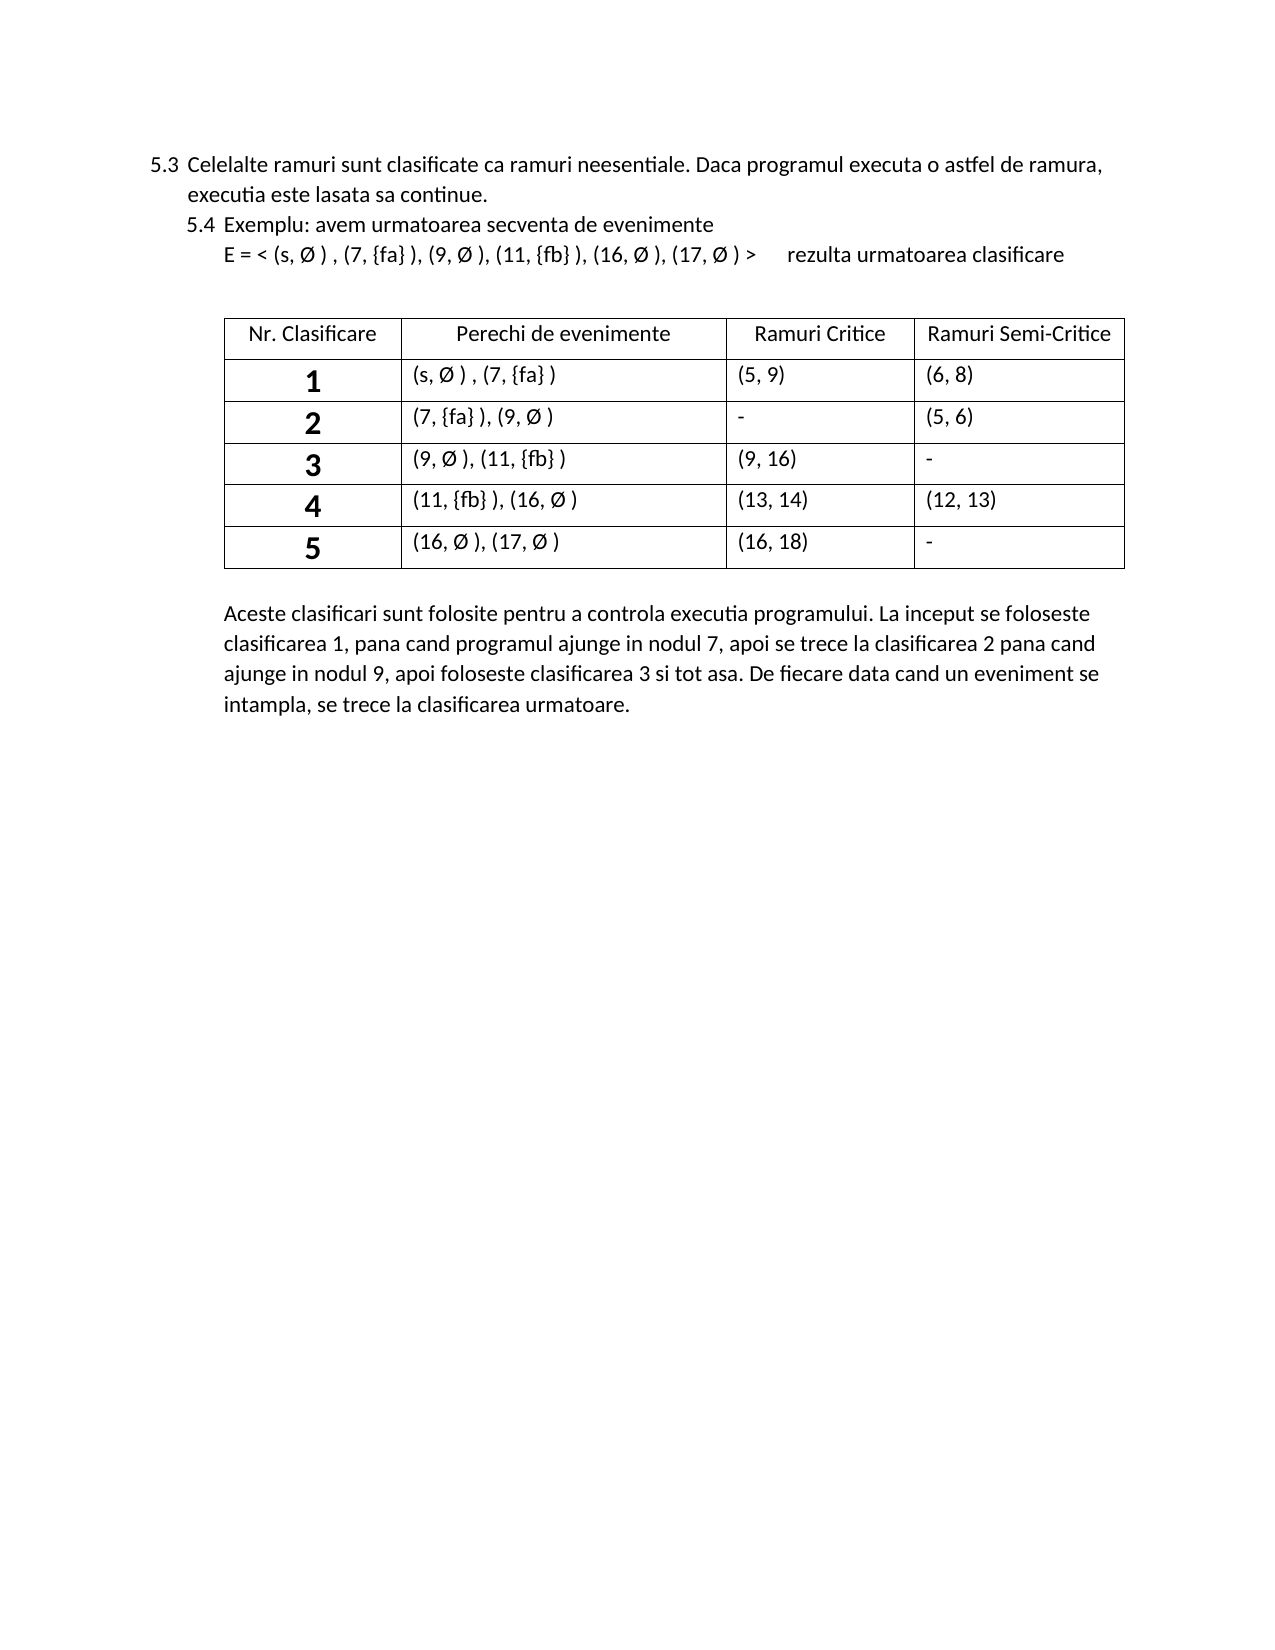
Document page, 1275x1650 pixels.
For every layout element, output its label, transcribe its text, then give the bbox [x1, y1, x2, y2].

table_cell (11, {fb} ), (16, Ø ) [402, 485, 726, 526]
table_cell (9, Ø ), (11, {fb} ) [402, 444, 726, 484]
table_cell (13, 14) [727, 485, 914, 526]
table_cell 1 [225, 360, 401, 401]
table_cell (6, 8) [915, 360, 1124, 401]
table_cell (5, 6) [915, 402, 1124, 443]
table_cell 2 [225, 402, 401, 443]
table_cell 4 [225, 485, 401, 526]
table_cell (7, {fa} ), (9, Ø ) [402, 402, 726, 443]
table_cell (9, 16) [727, 444, 914, 484]
table_cell 3 [225, 444, 401, 484]
list E = < (s, Ø ) , (7, {fa} ), (9, Ø ), (11, {fb} ), (16, Ø ), (17, Ø ) > rezulta urmatoarea clasificare [224, 241, 1125, 269]
list Exemplu: avem urmatoarea secventa de evenimente [186, 210, 1125, 238]
table_cell (16, 18) [727, 527, 914, 568]
list Aceste clasificari sunt folosite pentru a controla executia programului. La inceput se foloseste clasificarea 1, pana cand programul ajunge in nodul 7, apoi se trece la clasificarea 2 pana cand ajunge in nodul 9, apoi foloseste clasificarea 3 si tot asa. De fiecare data cand un eveniment se intampla, se trece la clasificarea urmatoare. [224, 599, 1125, 718]
list Celelalte ramuri sunt clasificate ca ramuri neesentiale. Daca programul executa o astfel de ramura, executia este lasata sa continue. [150, 150, 1125, 208]
table_cell (5, 9) [727, 360, 914, 401]
table_cell (s, Ø ) , (7, {fa} ) [402, 360, 726, 401]
table_header Ramuri Critice [727, 319, 914, 359]
table_cell - [915, 527, 1124, 568]
table_header Ramuri Semi-Critice [915, 319, 1124, 359]
table_header Perechi de evenimente [402, 319, 726, 359]
table_cell (16, Ø ), (17, Ø ) [402, 527, 726, 568]
table_cell - [727, 402, 914, 443]
table_header Nr. Clasificare [225, 319, 401, 359]
table_cell - [915, 444, 1124, 484]
table_cell 5 [225, 527, 401, 568]
table_cell (12, 13) [915, 485, 1124, 526]
